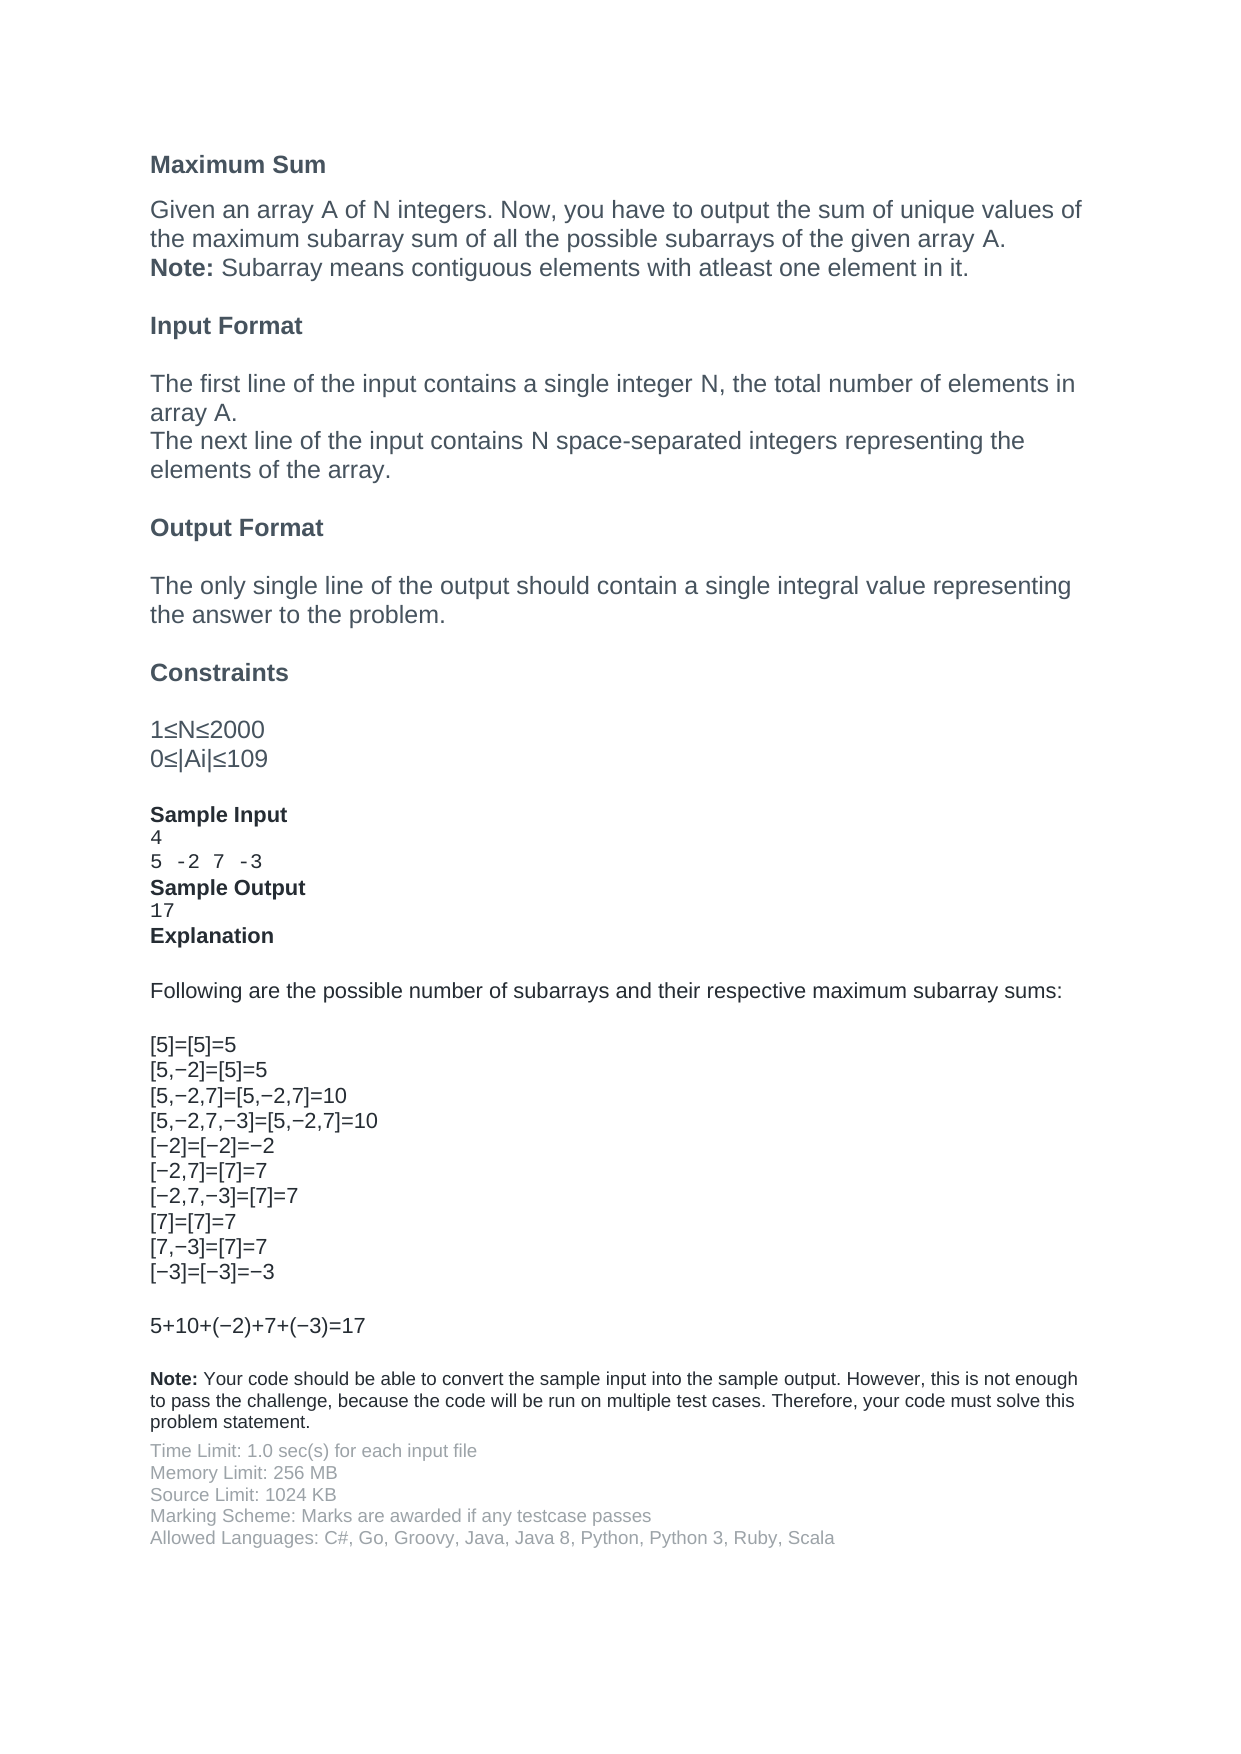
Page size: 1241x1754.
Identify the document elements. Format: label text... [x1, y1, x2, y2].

text 5+10+(−2)+7+(−3)=17 [150, 1313, 1090, 1339]
text Note: Your code should be able to convert the sample input into the sample output. However, this is not enough to pass the challenge, because the code will be run on multiple test cases. Therefore, your code must solve this problem statement. [150, 1368, 1090, 1432]
text Sample Output [150, 874, 1090, 900]
text Explanation [150, 923, 1090, 949]
text Time Limit: 1.0 sec(s) for each input file [150, 1440, 1090, 1462]
text 17 [150, 900, 1090, 923]
text Allowed Languages: C#, Go, Groovy, Java, Java 8, Python, Python 3, Ruby, Scala [150, 1527, 1090, 1548]
text 5 -2 7 -3 [150, 851, 1090, 874]
text Constraints [150, 657, 1090, 686]
text 4 [150, 827, 1090, 851]
text The only single line of the output should contain a single integral value representing the answer to the problem. [150, 571, 1090, 628]
text 1≤N≤2000 0≤|Ai|≤109 [150, 715, 1090, 773]
text Given an array A of N integers. Now, you have to output the sum of unique values of the maximum subarray sum of all the possible subarrays of the given array A. Note: Subarray means contiguous elements with atleast one element in it. [150, 195, 1090, 282]
text Memory Limit: 256 MB [150, 1462, 1090, 1483]
text The first line of the input contains a single integer N, the total number of elements in array A. The next line of the input contains N space-separated integers representing the elements of the array. [150, 369, 1090, 484]
text Marking Scheme: Marks are awarded if any testcase passes [150, 1505, 1090, 1527]
text [5]=[5]=5 [5,−2]=[5]=5 [5,−2,7]=[5,−2,7]=10 [5,−2,7,−3]=[5,−2,7]=10 [−2]=[−2]=−2 [−2,7]=[7]=7 [−2,7,−3]=[7]=7 [7]=[7]=7 [7,−3]=[7]=7 [−3]=[−3]=−3 [150, 1032, 1090, 1284]
text Source Limit: 1024 KB [150, 1483, 1090, 1505]
text Maximum Sum [150, 150, 1090, 179]
text Sample Input [150, 802, 1090, 827]
text Input Format [150, 311, 1090, 339]
text Output Format [150, 513, 1090, 542]
text Following are the possible number of subarrays and their respective maximum subarray sums: [150, 978, 1090, 1003]
